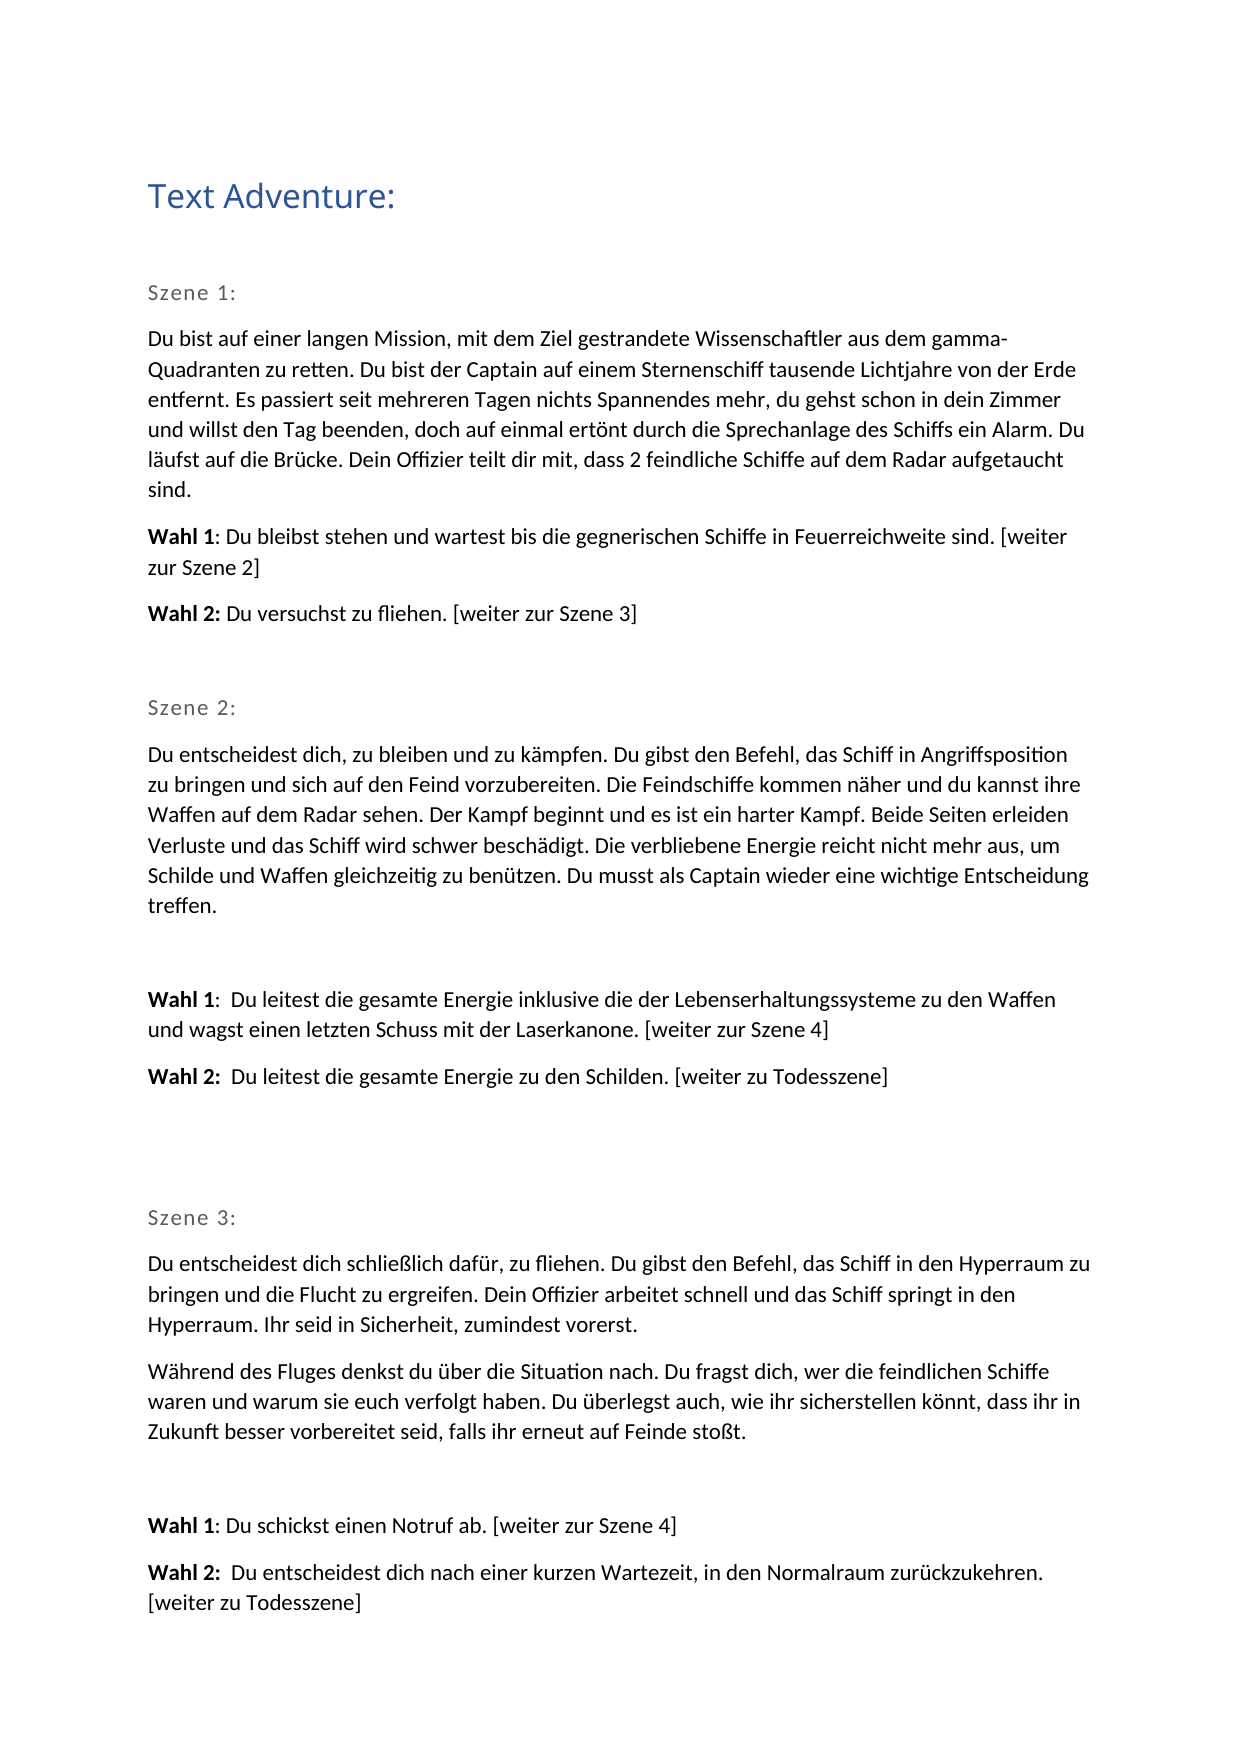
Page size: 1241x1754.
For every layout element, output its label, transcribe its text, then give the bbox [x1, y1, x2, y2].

text Wahl 2: Du versuchst zu fliehen. [weiter zur Szene 3] [148, 599, 1093, 628]
subtitle Szene 1: [148, 278, 1093, 306]
subtitle Szene 3: [148, 1203, 1093, 1231]
text Während des Fluges denkst du über die Situation nach. Du fragst dich, wer die feindlichen Schiffe waren und warum sie euch verfolgt haben. Du überlegst auch, wie ihr sicherstellen könnt, dass ihr in Zukunft besser vorbereitet seid, falls ihr erneut auf Feinde stoßt. [148, 1357, 1093, 1445]
text Du entscheidest dich schließlich dafür, zu fliehen. Du gibst den Befehl, das Schiff in den Hyperraum zu bringen und die Flucht zu ergreifen. Dein Offizier arbeitet schnell und das Schiff springt in den Hyperraum. Ihr seid in Sicherheit, zumindest vorerst. [148, 1249, 1093, 1338]
text Du bist auf einer langen Mission, mit dem Ziel gestrandete Wissenschaftler aus dem gamma-Quadranten zu retten. Du bist der Captain auf einem Sternenschiff tausende Lichtjahre von der Erde entfernt. Es passiert seit mehreren Tagen nichts Spannendes mehr, du gehst schon in dein Zimmer und willst den Tag beenden, doch auf einmal ertönt durch die Sprechanlage des Schiffs ein Alarm. Du läufst auf die Brücke. Dein Offizier teilt dir mit, dass 2 feindliche Schiffe auf dem Radar aufgetaucht sind. [148, 324, 1093, 504]
text Wahl 2: Du leitest die gesamte Energie zu den Schilden. [weiter zu Todesszene] [148, 1062, 1093, 1090]
subtitle Szene 2: [148, 693, 1093, 721]
subtitle Text Adventure: [148, 173, 1093, 218]
text Wahl 1: Du schickst einen Notruf ab. [weiter zur Szene 4] [148, 1511, 1093, 1539]
text Wahl 2: Du entscheidest dich nach einer kurzen Wartezeit, in den Normalraum zurückzukehren. [weiter zu Todesszene] [148, 1558, 1093, 1616]
text Wahl 1: Du leitest die gesamte Energie inklusive die der Lebenserhaltungssysteme zu den Waffen und wagst einen letzten Schuss mit der Laserkanone. [weiter zur Szene 4] [148, 985, 1093, 1043]
text Wahl 1: Du bleibst stehen und wartest bis die gegnerischen Schiffe in Feuerreichweite sind. [weiter zur Szene 2] [148, 522, 1093, 581]
text Du entscheidest dich, zu bleiben und zu kämpfen. Du gibst den Befehl, das Schiff in Angriffsposition zu bringen und sich auf den Feind vorzubereiten. Die Feindschiffe kommen näher und du kannst ihre Waffen auf dem Radar sehen. Der Kampf beginnt und es ist ein harter Kampf. Beide Seiten erleiden Verluste und das Schiff wird schwer beschädigt. Die verbliebene Energie reicht nicht mehr aus, um Schilde und Waffen gleichzeitig zu benützen. Du musst als Captain wieder eine wichtige Entscheidung treffen. [148, 740, 1093, 919]
